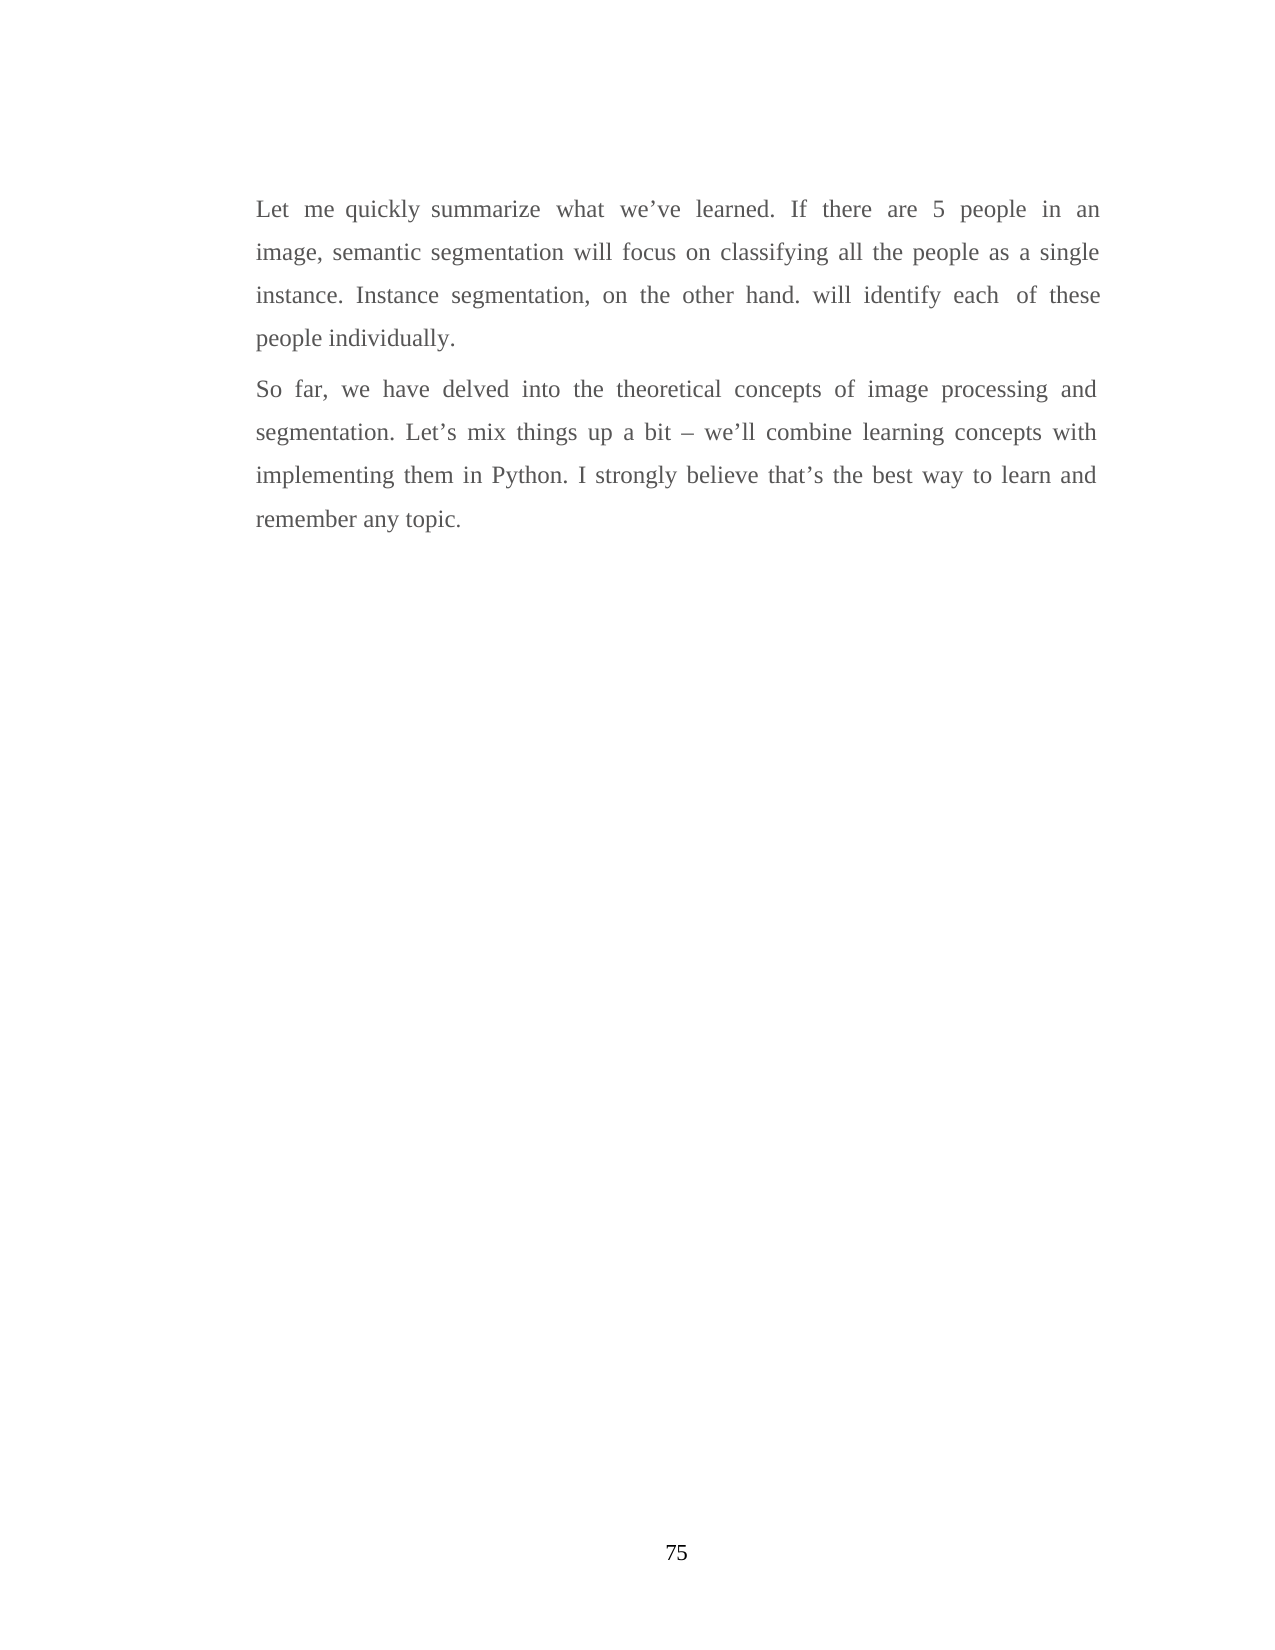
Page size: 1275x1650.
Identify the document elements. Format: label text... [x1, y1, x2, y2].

text So far, we have delved into the theoretical concepts of image processing and segmentation. Let’s mix things up a bit – we’ll combine learning concepts with implementing them in Python. I strongly believe that’s the best way to learn and remember any topic. [256, 374, 1098, 532]
text Let me quickly summarize what we’ve learned. If there are 5 people in an image, semantic segmentation will focus on classifying all the people as a single instance. Instance segmentation, on the other hand. will identify each of these people individually. [256, 194, 1101, 352]
